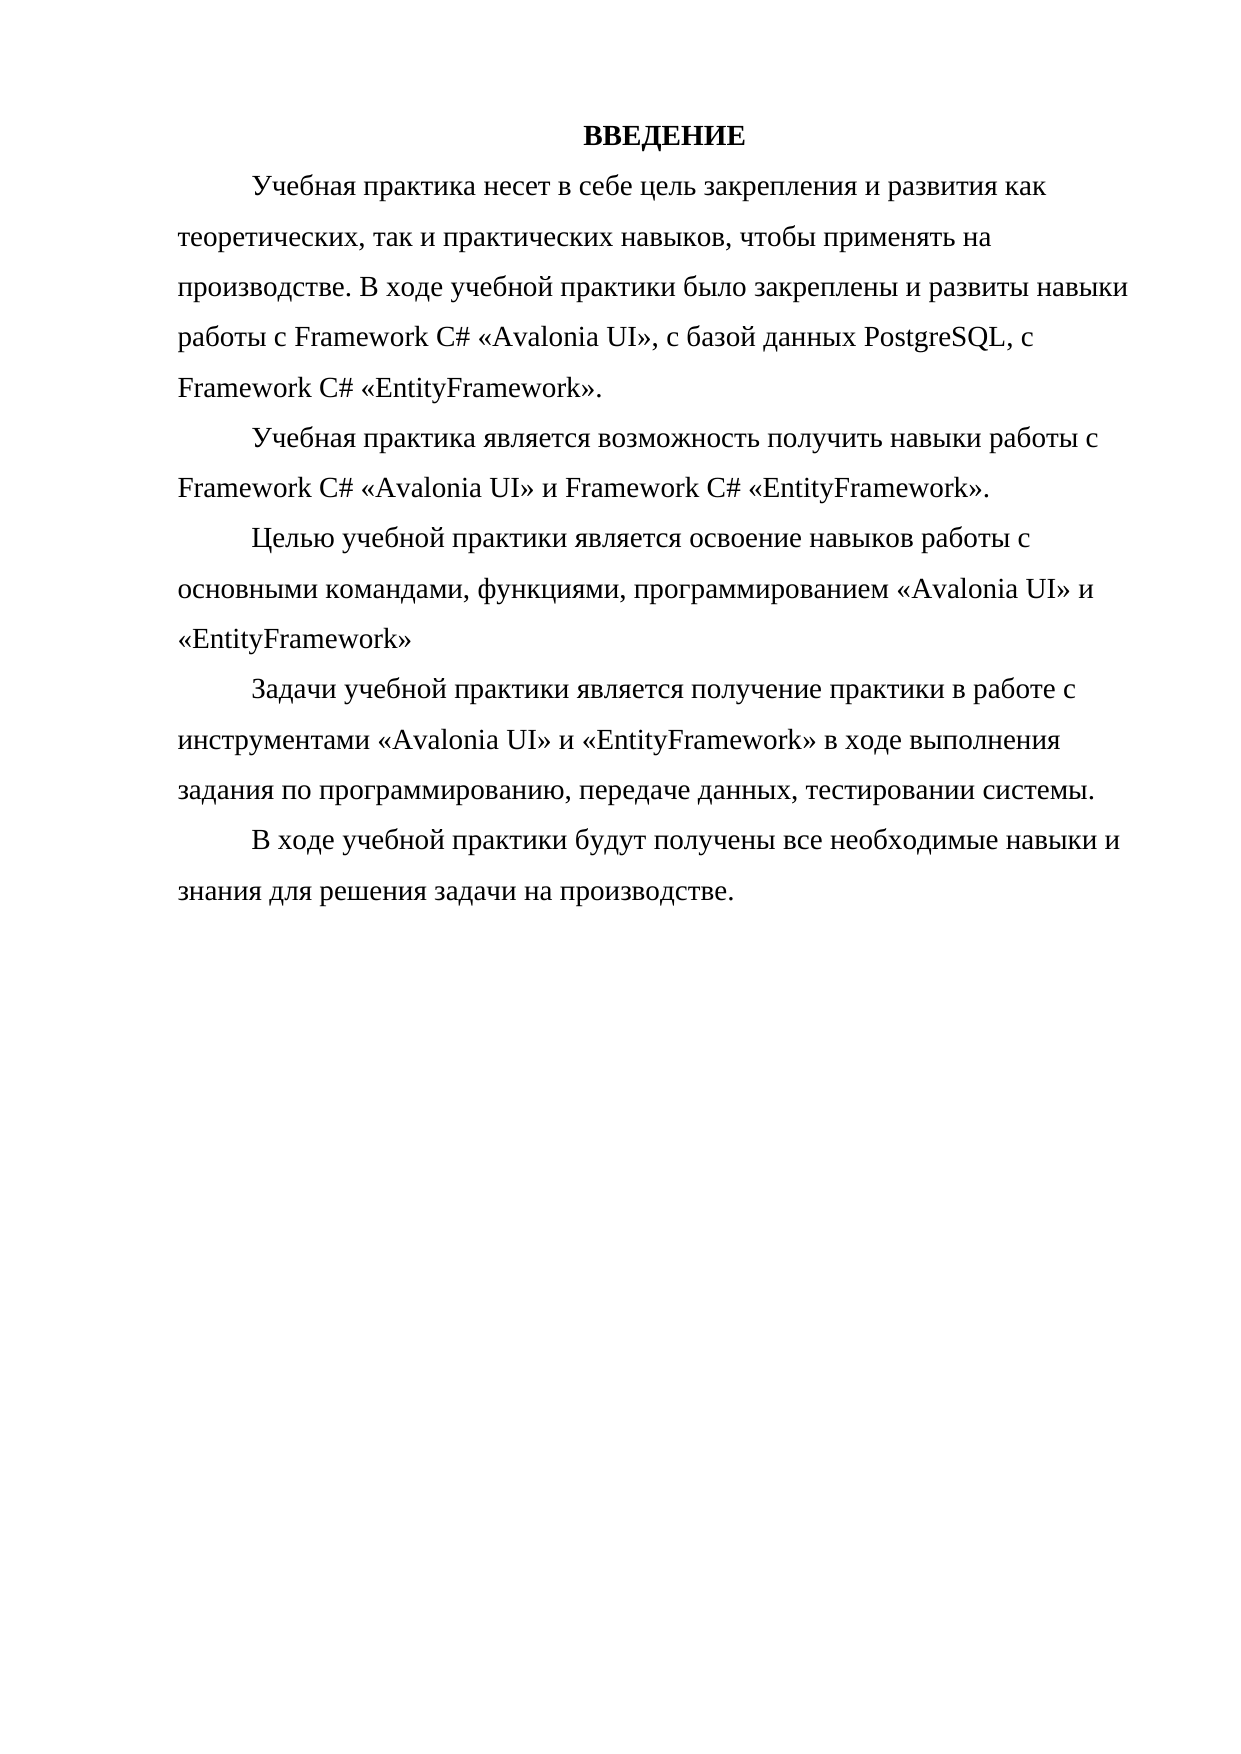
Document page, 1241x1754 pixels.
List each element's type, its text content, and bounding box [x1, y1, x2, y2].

text Учебная практика несет в себе цель закрепления и развития как теоретических, так и практических навыков, чтобы применять на производстве. В ходе учебной практики было закреплены и развиты навыки работы с Framework C# «Avalonia UI», с базой данных PostgreSQL, с Framework C# «EntityFramework». [177, 168, 1152, 403]
text Учебная практика является возможность получить навыки работы с Framework C# «Avalonia UI» и Framework C# «EntityFramework». [177, 420, 1152, 504]
text ВВЕДЕНИЕ [177, 118, 1152, 152]
text Целью учебной практики является освоение навыков работы с основными командами, функциями, программированием «Avalonia UI» и «EntityFramework» [177, 521, 1152, 655]
text В ходе учебной практики будут получены все необходимые навыки и знания для решения задачи на производстве. [177, 822, 1152, 906]
text Задачи учебной практики является получение практики в работе с инструментами «Avalonia UI» и «EntityFramework» в ходе выполнения задания по программированию, передаче данных, тестировании системы. [177, 672, 1152, 806]
